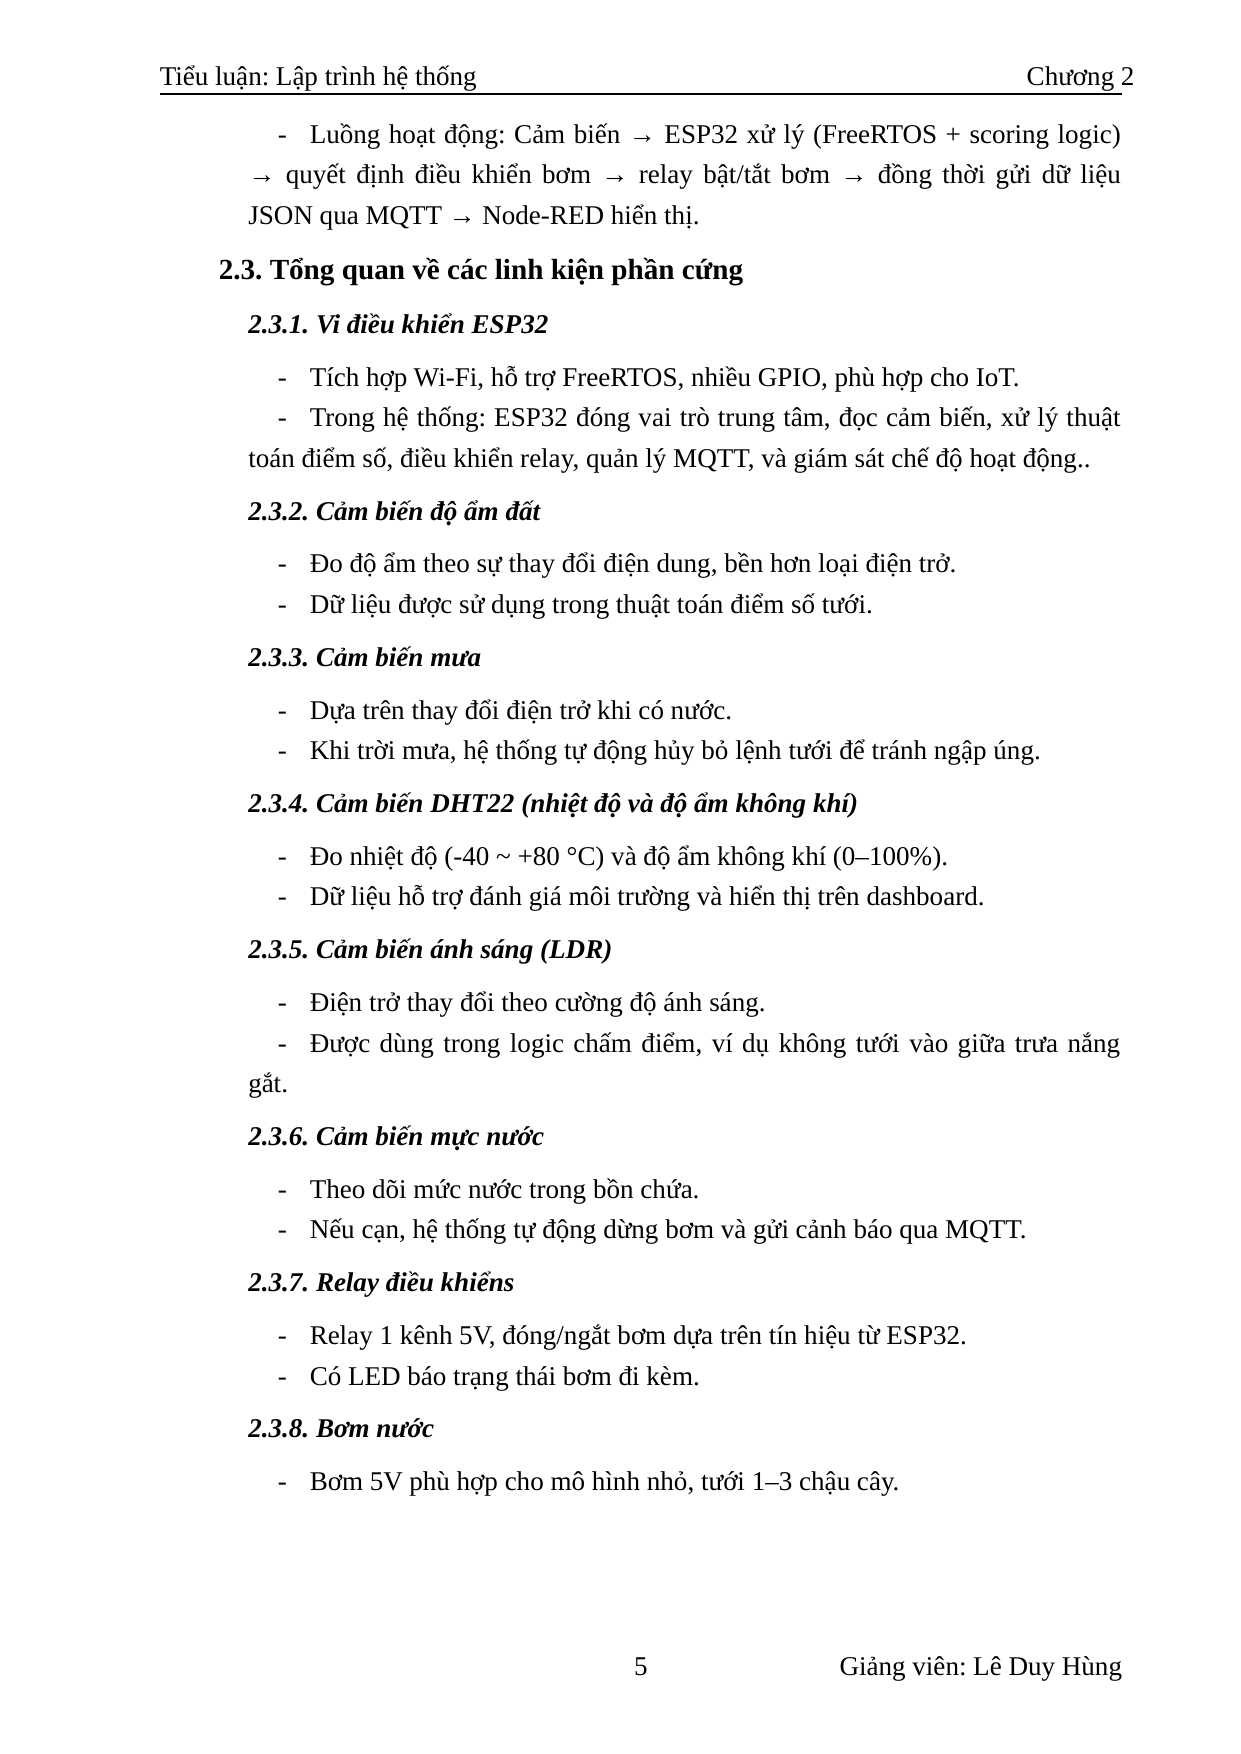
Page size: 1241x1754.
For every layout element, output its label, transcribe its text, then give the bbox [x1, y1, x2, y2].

list Khi trời mưa, hệ thống tự động hủy bỏ lệnh tưới để tránh ngập úng. [248, 734, 1122, 765]
list Dựa trên thay đổi điện trở khi có nước. [248, 694, 1122, 725]
list Trong hệ thống: ESP32 đóng vai trò trung tâm, đọc cảm biến, xử lý thuật toán điểm số, điều khiển relay, quản lý MQTT, và giám sát chế độ hoạt động.. [248, 401, 1122, 473]
list Có LED báo trạng thái bơm đi kèm. [248, 1359, 1122, 1391]
list Đo nhiệt độ (-40 ~ +80 °C) và độ ẩm không khí (0–100%). [248, 840, 1122, 871]
list Dữ liệu được sử dụng trong thuật toán điểm số tưới. [248, 588, 1122, 619]
subtitle Relay điều khiểns [248, 1266, 1122, 1297]
subtitle Cảm biến mưa [248, 641, 1122, 672]
list Nếu cạn, hệ thống tự động dừng bơm và gửi cảnh báo qua MQTT. [248, 1213, 1122, 1244]
subtitle Tổng quan về các linh kiện phần cứng [218, 252, 1122, 285]
list Dữ liệu hỗ trợ đánh giá môi trường và hiển thị trên dashboard. [248, 880, 1122, 912]
subtitle Cảm biến ánh sáng (LDR) [248, 933, 1122, 964]
list Điện trở thay đổi theo cường độ ánh sáng. [248, 986, 1122, 1017]
subtitle Cảm biến DHT22 (nhiệt độ và độ ẩm không khí) [248, 787, 1122, 818]
list Relay 1 kênh 5V, đóng/ngắt bơm dựa trên tín hiệu từ ESP32. [248, 1319, 1122, 1350]
list Đo độ ẩm theo sự thay đổi điện dung, bền hơn loại điện trở. [248, 547, 1122, 579]
list Luồng hoạt động: Cảm biến → ESP32 xử lý (FreeRTOS + scoring logic) → quyết định điều khiển bơm → relay bật/tắt bơm → đồng thời gửi dữ liệu JSON qua MQTT → Node-RED hiển thị. [248, 118, 1122, 230]
subtitle Vi điều khiển ESP32 [248, 308, 1122, 339]
list Theo dõi mức nước trong bồn chứa. [248, 1173, 1122, 1204]
subtitle Bơm nước [248, 1412, 1122, 1444]
list Tích hợp Wi-Fi, hỗ trợ FreeRTOS, nhiều GPIO, phù hợp cho IoT. [248, 361, 1122, 392]
list Được dùng trong logic chấm điểm, ví dụ không tưới vào giữa trưa nắng gắt. [248, 1027, 1122, 1098]
subtitle Cảm biến mực nước [248, 1120, 1122, 1151]
list Bơm 5V phù hợp cho mô hình nhỏ, tưới 1–3 chậu cây. [248, 1465, 1122, 1497]
subtitle Cảm biến độ ẩm đất [248, 494, 1122, 526]
